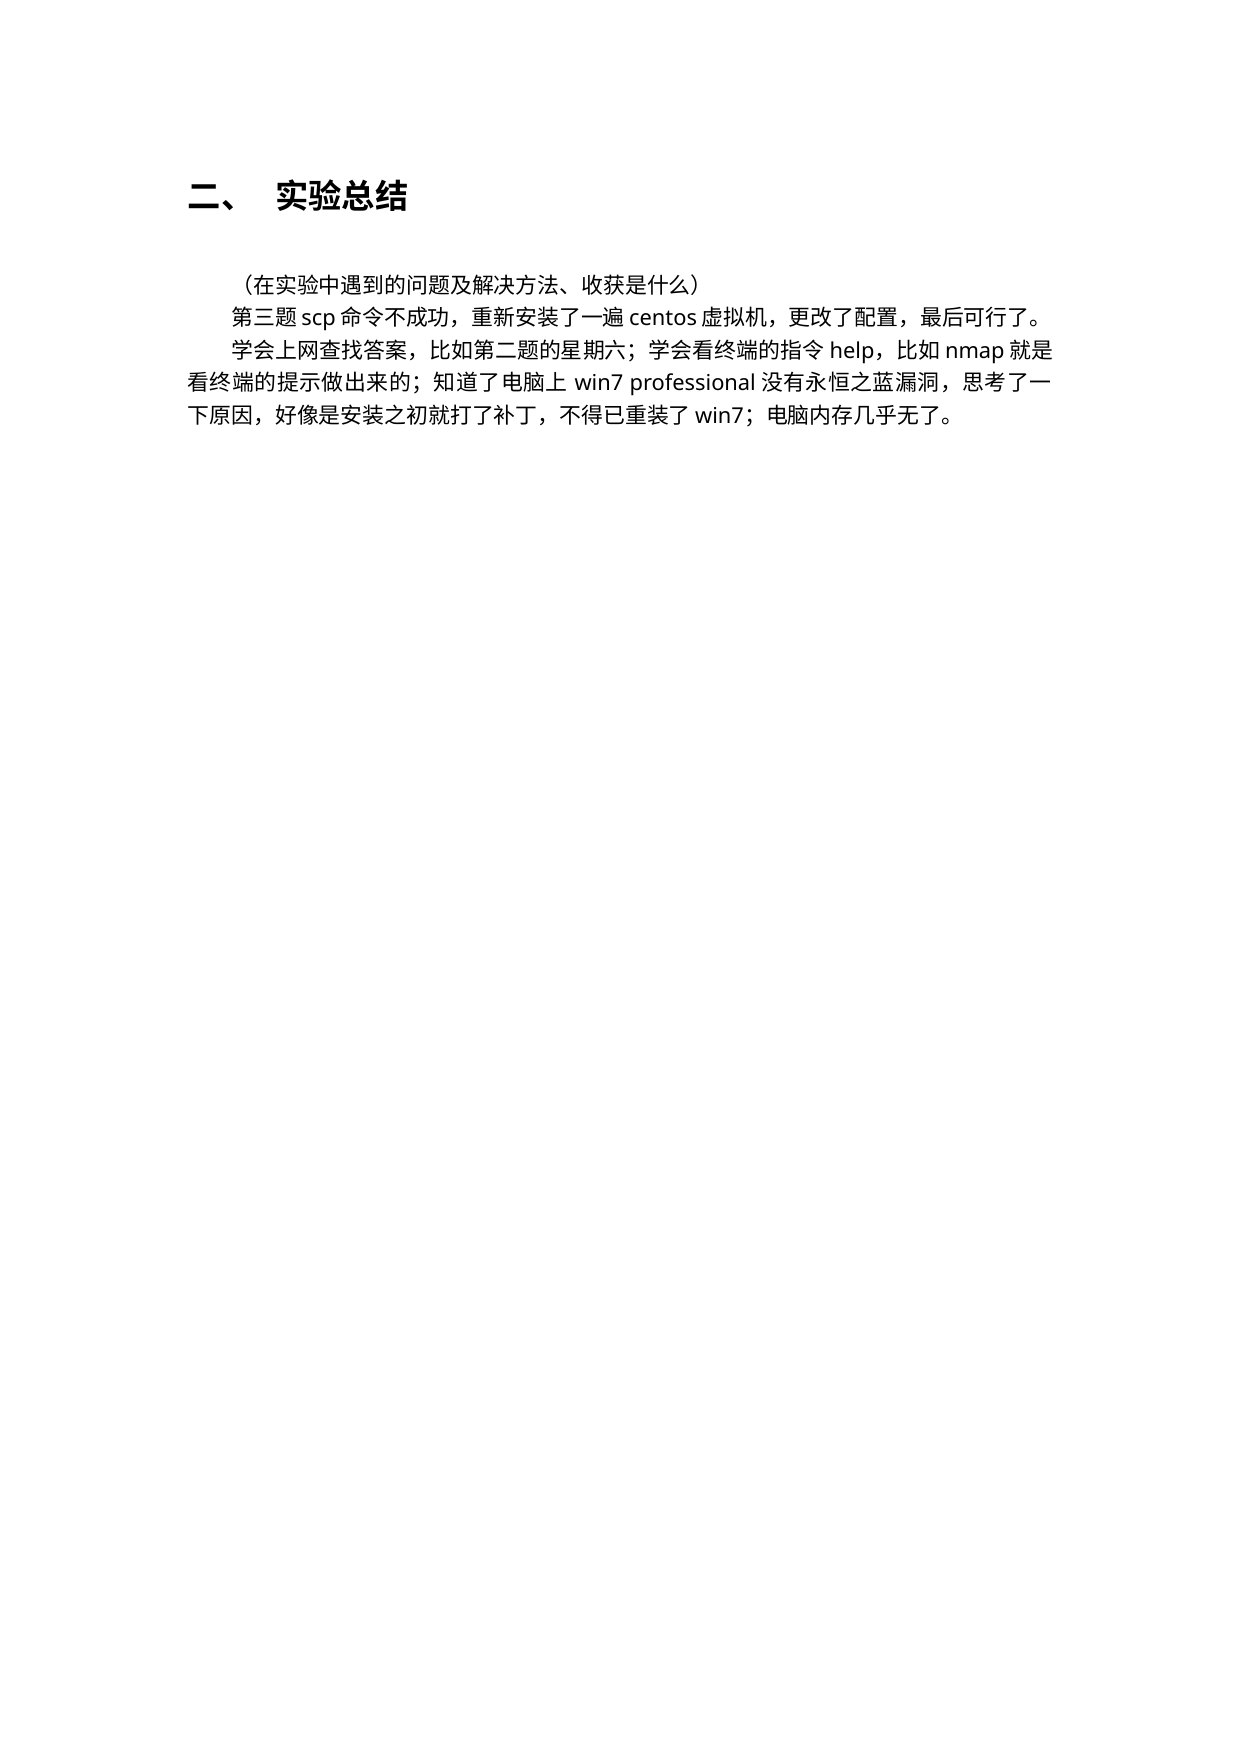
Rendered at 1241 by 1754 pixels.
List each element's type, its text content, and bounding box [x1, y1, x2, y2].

text 学会上网查找答案，比如第二题的星期六；学会看终端的指令help，比如nmap就是看终端的提示做出来的；知道了电脑上win7 professional没有永恒之蓝漏洞，思考了一下原因，好像是安装之初就打了补丁，不得已重装了win7；电脑内存几乎无了。 [187, 332, 1053, 430]
text （在实验中遇到的问题及解决方法、收获是什么） [231, 267, 1053, 300]
list 实验总结 [187, 162, 1053, 227]
text 第三题scp命令不成功，重新安装了一遍centos虚拟机，更改了配置，最后可行了。 [231, 300, 1053, 332]
